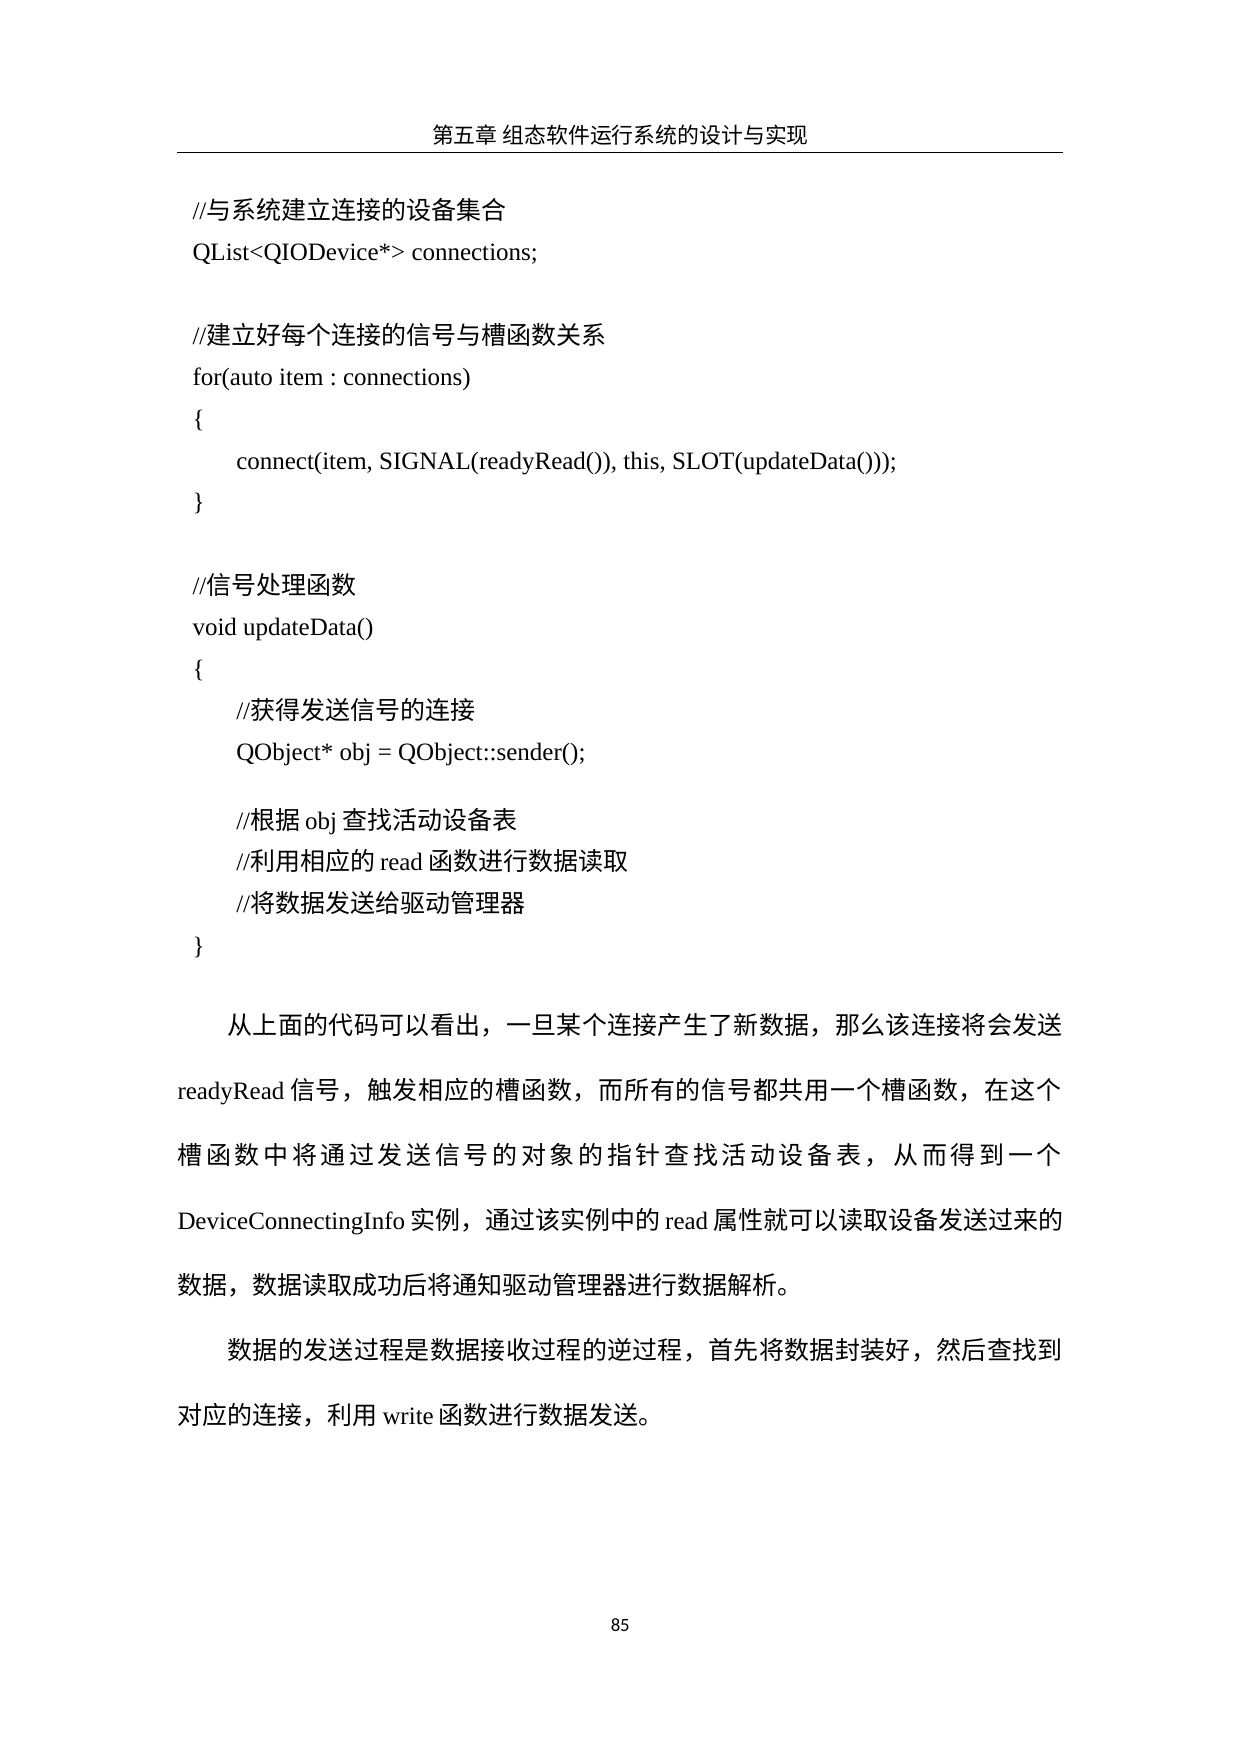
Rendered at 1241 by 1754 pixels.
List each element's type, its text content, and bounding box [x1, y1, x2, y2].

text 从上面的代码可以看出，一旦某个连接产生了新数据，那么该连接将会发送readyRead信号，触发相应的槽函数，而所有的信号都共用一个槽函数，在这个槽函数中将通过发送信号的对象的指针查找活动设备表，从而得到一个DeviceConnectingInfo实例，通过该实例中的read属性就可以读取设备发送过来的数据，数据读取成功后将通知驱动管理器进行数据解析。 [177, 991, 1063, 1316]
text 数据的发送过程是数据接收过程的逆过程，首先将数据封装好，然后查找到对应的连接，利用write函数进行数据发送。 [177, 1316, 1063, 1446]
